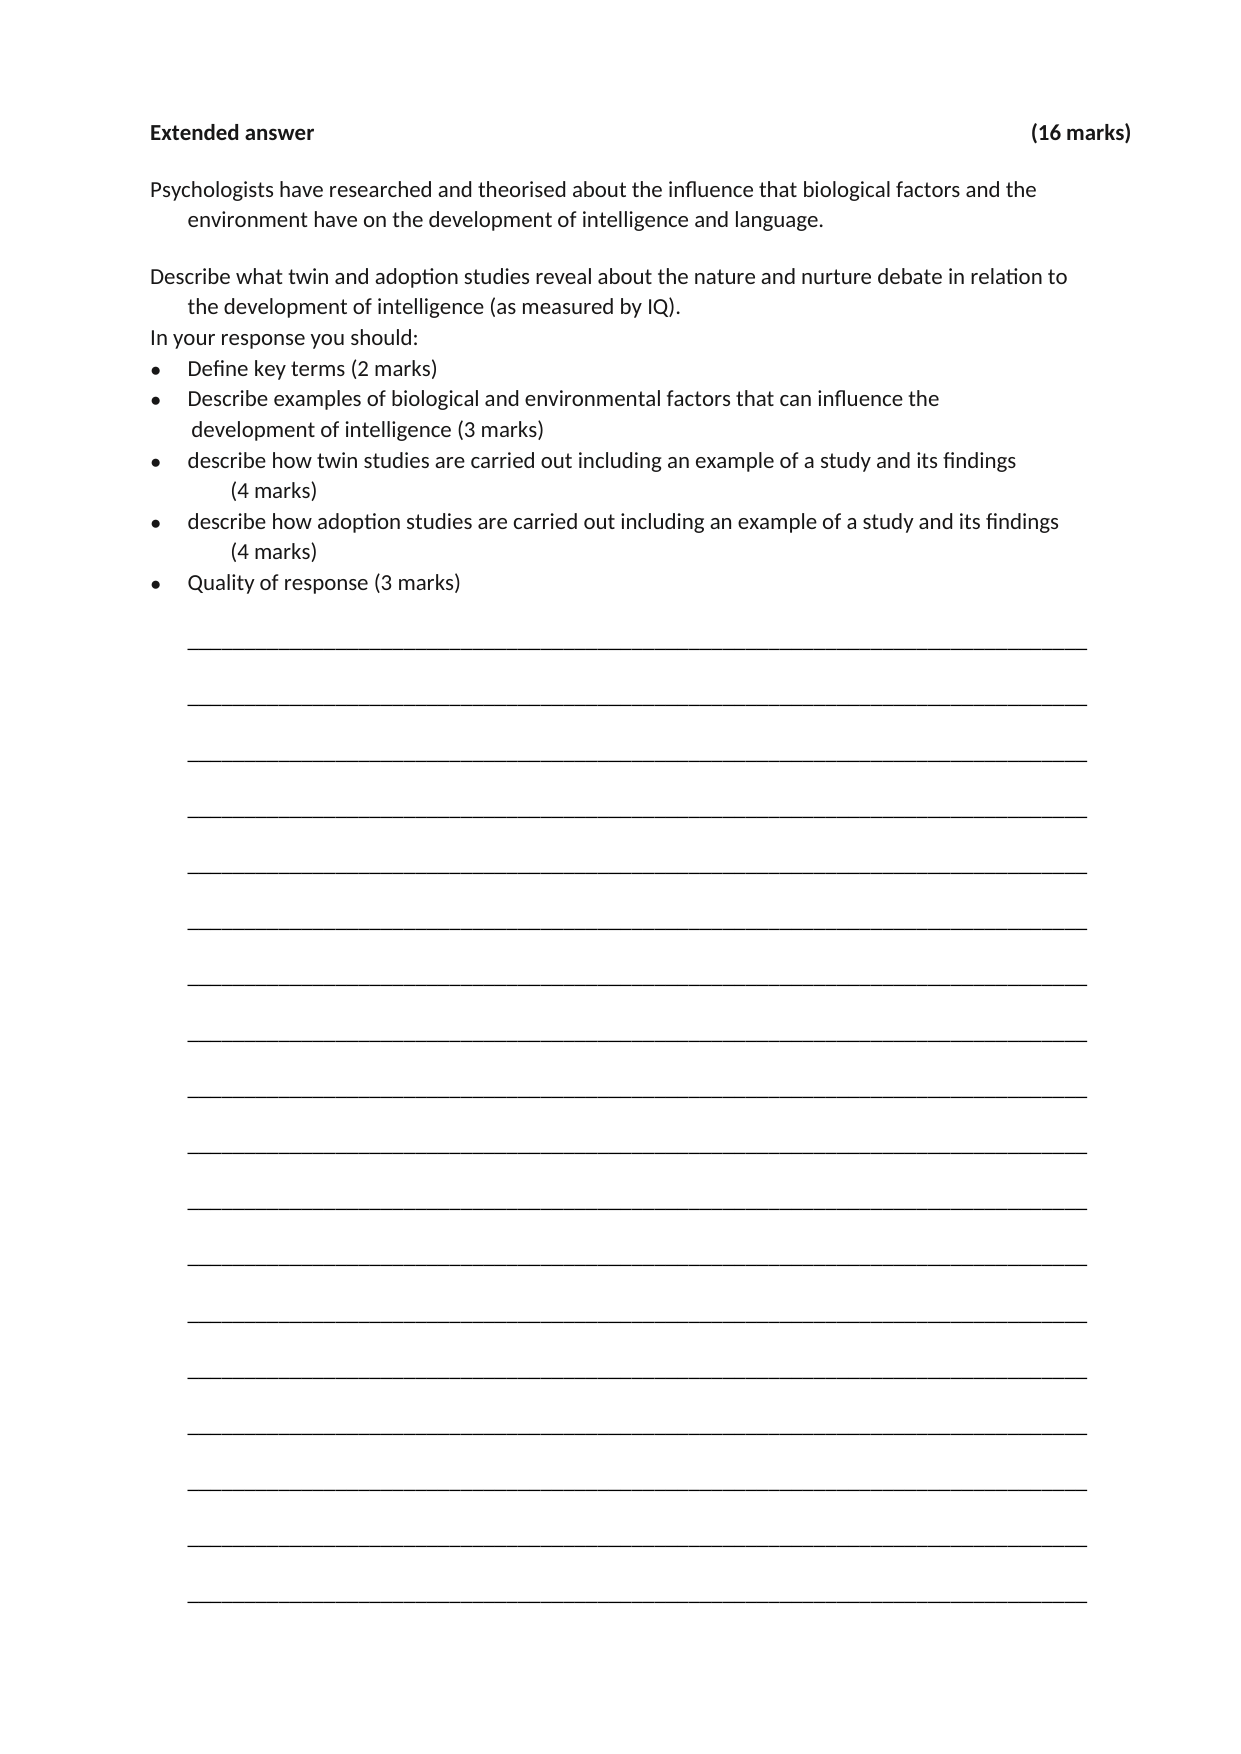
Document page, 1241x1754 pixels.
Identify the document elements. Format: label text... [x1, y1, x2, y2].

list Quality of response (3 marks) [150, 568, 1086, 596]
list _______________________________________________________________________________ [187, 1073, 1090, 1102]
list describe how twin studies are carried out including an example of a study and its findings (4 marks) [150, 446, 1086, 504]
text development of intelligence (3 marks) [150, 415, 1086, 443]
list Describe examples of biological and environmental factors that can influence the [150, 384, 1086, 412]
list Define key terms (2 marks) [150, 354, 1086, 382]
list _______________________________________________________________________________ [187, 1129, 1090, 1158]
text In your response you should: [150, 323, 1090, 351]
list describe how adoption studies are carried out including an example of a study and its findings (4 marks) [150, 507, 1086, 565]
text Extended answer (16 marks) [150, 118, 1090, 146]
text Psychologists have researched and theorised about the influence that biological factors and the environment have on the development of intelligence and language. [150, 175, 1090, 233]
text Describe what twin and adoption studies reveal about the nature and nurture debate in relation to the development of intelligence (as measured by IQ). [150, 262, 1090, 320]
